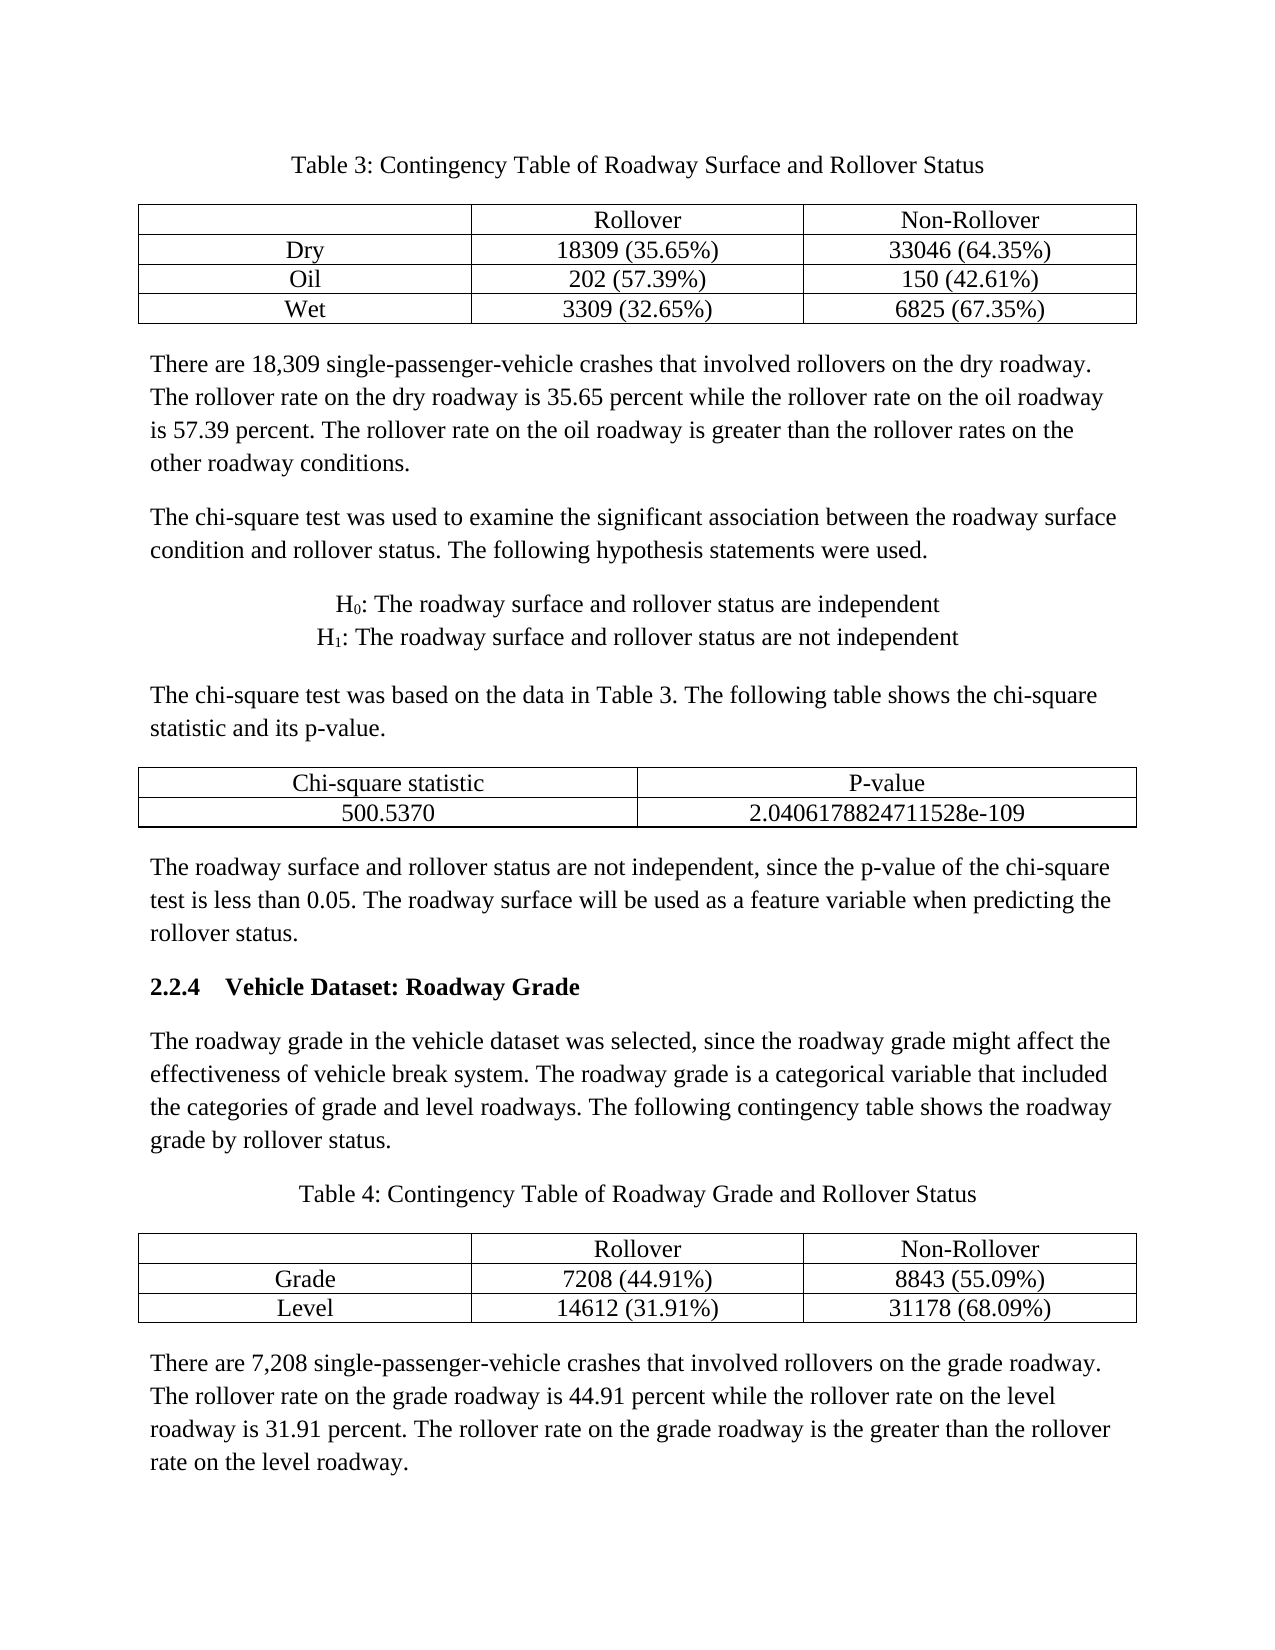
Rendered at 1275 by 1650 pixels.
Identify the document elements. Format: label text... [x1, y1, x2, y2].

table_cell Wet [139, 294, 471, 323]
table_cell Level [139, 1294, 471, 1322]
text The chi-square test was based on the data in Table 3. The following table shows the chi-square statistic and its p-value. [150, 680, 1125, 742]
text There are 7,208 single-passenger-vehicle crashes that involved rollovers on the grade roadway. The rollover rate on the grade roadway is 44.91 percent while the rollover rate on the level roadway is 31.91 percent. The rollover rate on the grade roadway is the greater than the rollover rate on the level roadway. [150, 1348, 1125, 1476]
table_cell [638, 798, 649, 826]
table_header Non-Rollover [804, 205, 1136, 234]
table_header [139, 205, 471, 234]
text Table 4: Contingency Table of Roadway Grade and Rollover Status [150, 1179, 1125, 1208]
table_header Non-Rollover [804, 1234, 1136, 1263]
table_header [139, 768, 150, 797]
text The roadway grade in the vehicle dataset was selected, since the roadway grade might affect the effectiveness of vehicle break system. The roadway grade is a categorical variable that included the categories of grade and level roadways. The following contingency table shows the roadway grade by rollover status. [150, 1026, 1125, 1154]
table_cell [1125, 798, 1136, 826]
text H0: The roadway surface and rollover status are independent [150, 589, 1125, 618]
table_header Rollover [472, 205, 803, 234]
text H1: The roadway surface and rollover status are not independent [150, 622, 1125, 651]
text Table 3: Contingency Table of Roadway Surface and Rollover Status [150, 150, 1125, 179]
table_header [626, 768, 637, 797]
text There are 18,309 single-passenger-vehicle crashes that involved rollovers on the dry roadway. The rollover rate on the dry roadway is 35.65 percent while the rollover rate on the oil roadway is 57.39 percent. The rollover rate on the oil roadway is greater than the rollover rates on the other roadway conditions. [150, 349, 1125, 477]
text 2.2.4 Vehicle Dataset: Roadway Grade [150, 972, 1125, 1001]
text The roadway surface and rollover status are not independent, since the p-value of the chi-square test is less than 0.05. The roadway surface will be used as a feature variable when predicting the rollover status. [150, 852, 1125, 947]
table_cell Dry [139, 235, 471, 263]
table_cell Grade [139, 1264, 471, 1292]
text The chi-square test was used to examine the significant association between the roadway surface condition and rollover status. The following hypothesis statements were used. [150, 502, 1125, 564]
table_header [139, 1234, 471, 1263]
table_cell Oil [139, 265, 471, 293]
table_header Rollover [472, 1234, 803, 1263]
